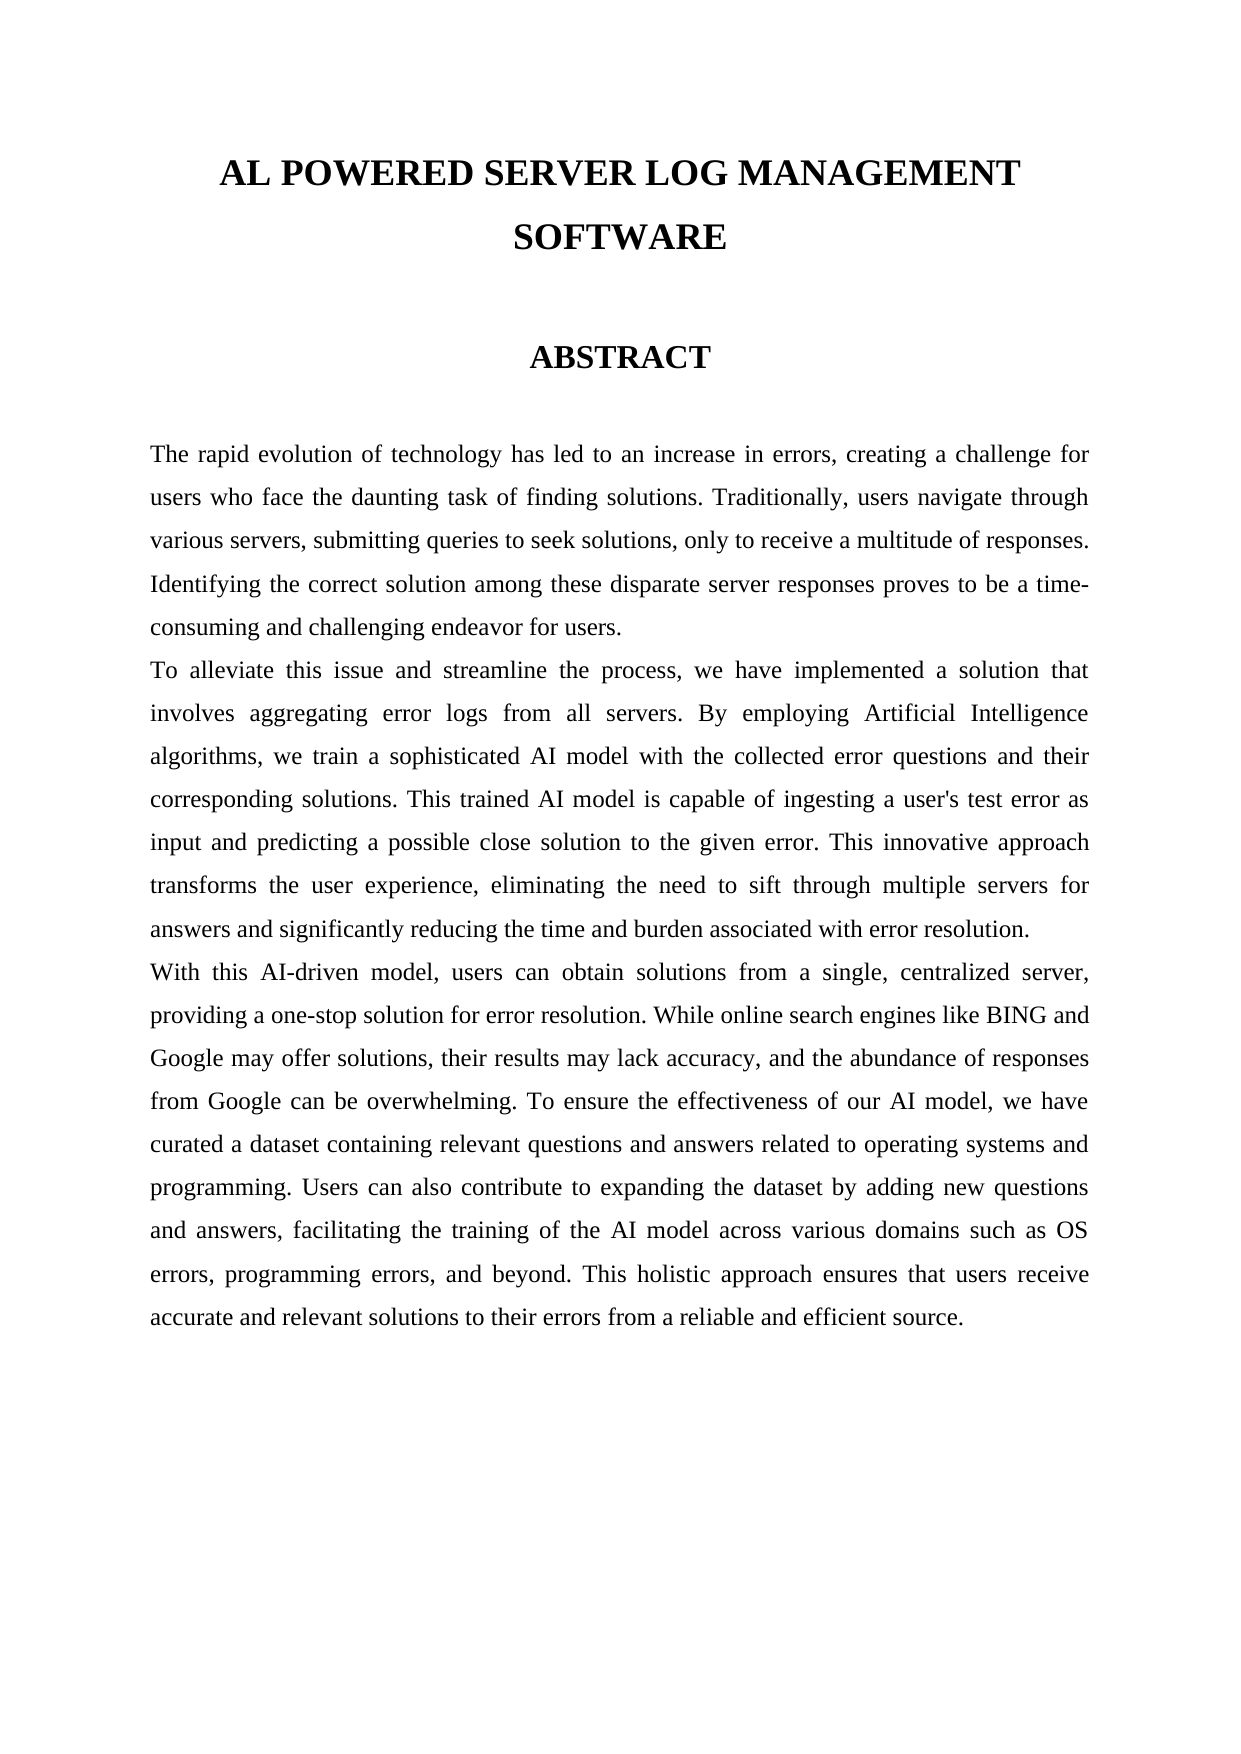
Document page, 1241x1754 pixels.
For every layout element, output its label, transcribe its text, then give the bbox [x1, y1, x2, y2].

text AL POWERED SERVER LOG MANAGEMENT SOFTWARE [150, 150, 1090, 258]
text ABSTRACT [150, 337, 1090, 375]
text To alleviate this issue and streamline the process, we have implemented a solution that involves aggregating error logs from all servers. By employing Artificial Intelligence algorithms, we train a sophisticated AI model with the collected error questions and their corresponding solutions. This trained AI model is capable of ingesting a user's test error as input and predicting a possible close solution to the given error. This innovative approach transforms the user experience, eliminating the need to sift through multiple servers for answers and significantly reducing the time and burden associated with error resolution. [150, 655, 1090, 942]
text With this AI-driven model, users can obtain solutions from a single, centralized server, providing a one-stop solution for error resolution. While online search engines like BING and Google may offer solutions, their results may lack accuracy, and the abundance of responses from Google can be overwhelming. To ensure the effectiveness of our AI model, we have curated a dataset containing relevant questions and answers related to operating systems and programming. Users can also contribute to expanding the dataset by adding new questions and answers, facilitating the training of the AI model across various domains such as OS errors, programming errors, and beyond. This holistic approach ensures that users receive accurate and relevant solutions to their errors from a reliable and efficient source. [150, 957, 1090, 1331]
text The rapid evolution of technology has led to an increase in errors, creating a challenge for users who face the daunting task of finding solutions. Traditionally, users navigate through various servers, submitting queries to seek solutions, only to receive a multitude of responses. Identifying the correct solution among these disparate server responses proves to be a time-consuming and challenging endeavor for users. [150, 439, 1090, 641]
